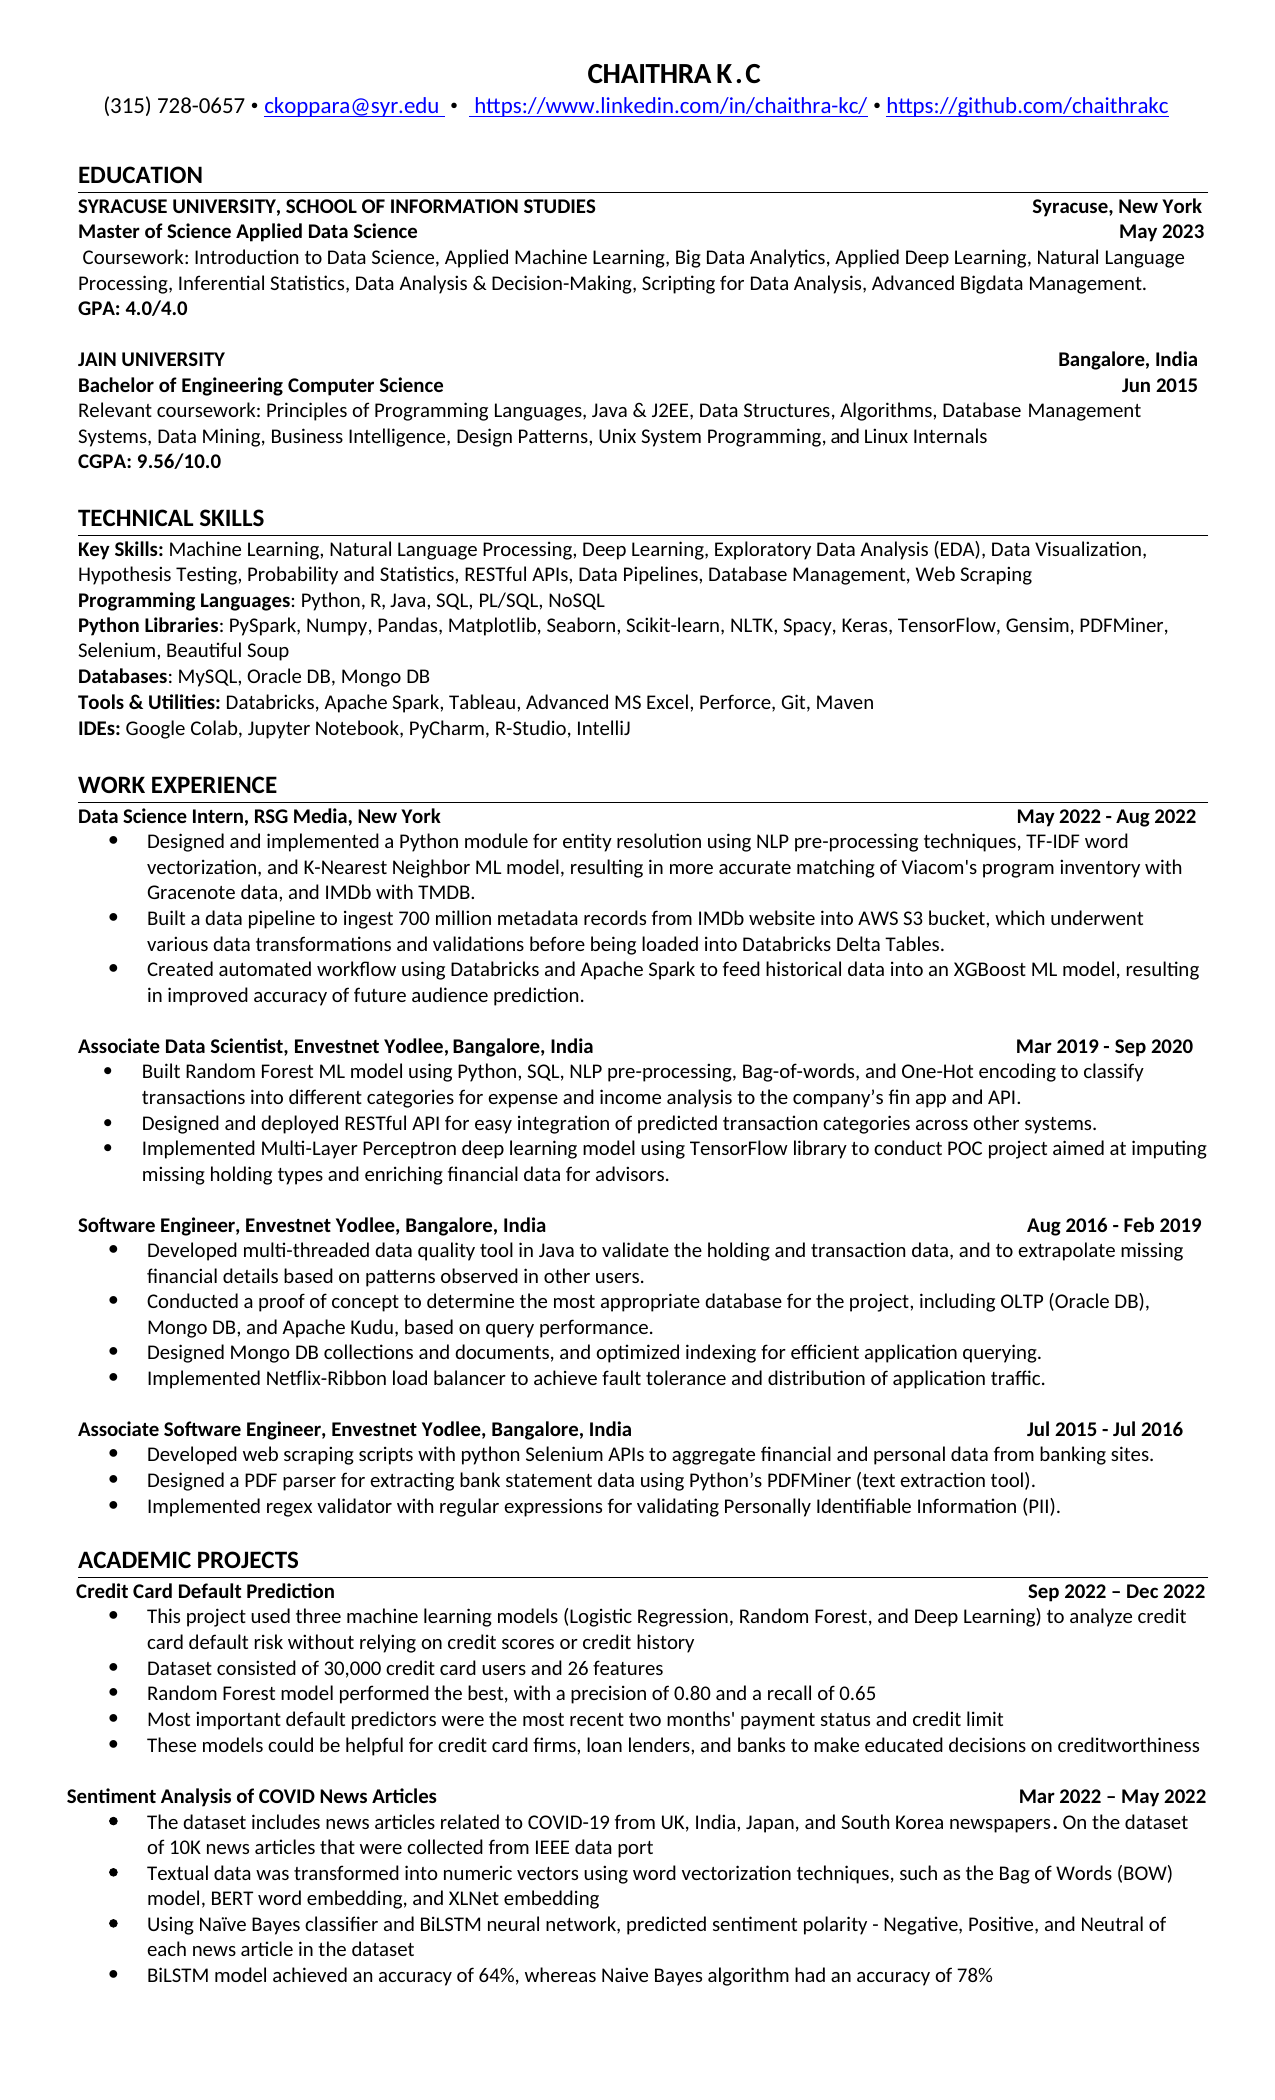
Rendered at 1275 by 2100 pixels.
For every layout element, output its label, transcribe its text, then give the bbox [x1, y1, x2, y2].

subtitle Bachelor of Engineering Computer Science Jun 2015 [78, 372, 1208, 397]
text Python Libraries: PySpark, Numpy, Pandas, Matplotlib, Seaborn, Scikit-learn, NLTK, Spacy, Keras, TensorFlow, Gensim, PDFMiner, Selenium, Beautiful Soup [78, 612, 1208, 663]
subtitle Associate Data Scientist, Envestnet Yodlee, Bangalore, India Mar 2019 - Sep 2020 [78, 1033, 1208, 1058]
subtitle SYRACUSE UNIVERSITY, SCHOOL OF INFORMATION STUDIES Syracuse, New York [78, 193, 1208, 219]
list Designed a PDF parser for extracting bank statement data using Python’s PDFMiner (text extraction tool). [109, 1467, 1210, 1493]
subtitle Associate Software Engineer, Envestnet Yodlee, Bangalore, India Jul 2015 - Jul 2016 [78, 1416, 1208, 1441]
list Designed and deployed RESTful API for easy integration of predicted transaction categories across other systems. [104, 1110, 1210, 1135]
list Implemented Multi-Layer Perceptron deep learning model using TensorFlow library to conduct POC project aimed at imputing missing holding types and enriching financial data for advisors. [104, 1135, 1210, 1186]
list Designed Mongo DB collections and documents, and optimized indexing for efficient application querying. [109, 1339, 1210, 1365]
list Developed web scraping scripts with python Selenium APIs to aggregate financial and personal data from banking sites. [109, 1442, 1210, 1467]
subtitle EDUCATION [78, 159, 1208, 192]
subtitle TECHNICAL SKILLS [78, 502, 1208, 535]
list Developed multi-threaded data quality tool in Java to validate the holding and transaction data, and to extrapolate missing financial details based on patterns observed in other users. [109, 1237, 1210, 1288]
subtitle Data Science Intern, RSG Media, New York May 2022 - Aug 2022 [78, 803, 1208, 828]
text Programming Languages: Python, R, Java, SQL, PL/SQL, NoSQL [78, 587, 1208, 612]
list Implemented Netflix-Ribbon load balancer to achieve fault tolerance and distribution of application traffic. [109, 1365, 1210, 1391]
text GPA: 4.0/4.0 [78, 295, 1194, 321]
list Designed and implemented a Python module for entity resolution using NLP pre-processing techniques, TF-IDF word vectorization, and K-Nearest Neighbor ML model, resulting in more accurate matching of Viacom's program inventory with Gracenote data, and IMDb with TMDB. [109, 829, 1208, 905]
subtitle WORK EXPERIENCE [78, 769, 1208, 802]
text JAIN UNIVERSITY Bangalore, India [78, 347, 1208, 372]
text Key Skills: Machine Learning, Natural Language Processing, Deep Learning, Exploratory Data Analysis (EDA), Data Visualization, Hypothesis Testing, Probability and Statistics, RESTful APIs, Data Pipelines, Database Management, Web Scraping [78, 536, 1208, 587]
text Sentiment Analysis of COVID News Articles Mar 2022 – May 2022 [67, 1783, 1208, 1809]
text CGPA: 9.56/10.0 [78, 448, 1205, 474]
list Textual data was transformed into numeric vectors using word vectorization techniques, such as the Bag of Words (BOW) model, BERT word embedding, and XLNet embedding [109, 1860, 1208, 1911]
subtitle Master of Science Applied Data Science May 2023 [78, 219, 1208, 244]
list Random Forest model performed the best, with a precision of 0.80 and a recall of 0.65 [109, 1680, 1208, 1706]
list These models could be helpful for credit card firms, loan lenders, and banks to make educated decisions on creditworthiness [109, 1732, 1208, 1757]
list Implemented regex validator with regular expressions for validating Personally Identifiable Information (PII). [109, 1493, 1210, 1518]
list Dataset consisted of 30,000 credit card users and 26 features [109, 1655, 1208, 1680]
text (315) 728-0657 • ckoppara@syr.edu • https://www.linkedin.com/in/chaithra-kc/ • https://github.com/chaithrakc [78, 91, 1194, 119]
text Credit Card Default Prediction Sep 2022 – Dec 2022 [67, 1578, 1208, 1603]
list BiLSTM model achieved an accuracy of 64%, whereas Naive Bayes algorithm had an accuracy of 78% [109, 1962, 1208, 1988]
text Coursework: Introduction to Data Science, Applied Machine Learning, Big Data Analytics, Applied Deep Learning, Natural Language Processing, Inferential Statistics, Data Analysis & Decision-Making, Scripting for Data Analysis, Advanced Bigdata Management. [78, 244, 1194, 295]
text Relevant coursework: Principles of Programming Languages, Java & J2EE, Data Structures, Algorithms, Database Management Systems, Data Mining, Business Intelligence, Design Patterns, Unix System Programming, and Linux Internals [78, 398, 1205, 448]
subtitle ACADEMIC PROJECTS [78, 1544, 1208, 1577]
title CHAITHRA K . C [78, 56, 1208, 91]
list This project used three machine learning models (Logistic Regression, Random Forest, and Deep Learning) to analyze credit card default risk without relying on credit scores or credit history [109, 1603, 1208, 1654]
list Built a data pipeline to ingest 700 million metadata records from IMDb website into AWS S3 bucket, which underwent various data transformations and validations before being loaded into Databricks Delta Tables. [109, 905, 1208, 956]
text Tools & Utilities: Databricks, Apache Spark, Tableau, Advanced MS Excel, Perforce, Git, Maven [78, 689, 1208, 715]
list Most important default predictors were the most recent two months' payment status and credit limit [109, 1706, 1208, 1732]
list Conducted a proof of concept to determine the most appropriate database for the project, including OLTP (Oracle DB), Mongo DB, and Apache Kudu, based on query performance. [109, 1288, 1210, 1339]
text Databases: MySQL, Oracle DB, Mongo DB [78, 663, 633, 689]
list The dataset includes news articles related to COVID-19 from UK, India, Japan, and South Korea newspapers. On the dataset of 10K news articles that were collected from IEEE data port [109, 1809, 1208, 1860]
list Built Random Forest ML model using Python, SQL, NLP pre-processing, Bag-of-words, and One-Hot encoding to classify transactions into different categories for expense and income analysis to the company’s fin app and API. [104, 1059, 1210, 1109]
list Using Naïve Bayes classifier and BiLSTM neural network, predicted sentiment polarity - Negative, Positive, and Neutral of each news article in the dataset [109, 1911, 1208, 1962]
list Created automated workflow using Databricks and Apache Spark to feed historical data into an XGBoost ML model, resulting in improved accuracy of future audience prediction. [109, 956, 1208, 1007]
text IDEs: Google Colab, Jupyter Notebook, PyCharm, R-Studio, IntelliJ [78, 715, 1208, 741]
subtitle Software Engineer, Envestnet Yodlee, Bangalore, India Aug 2016 - Feb 2019 [78, 1212, 1208, 1237]
